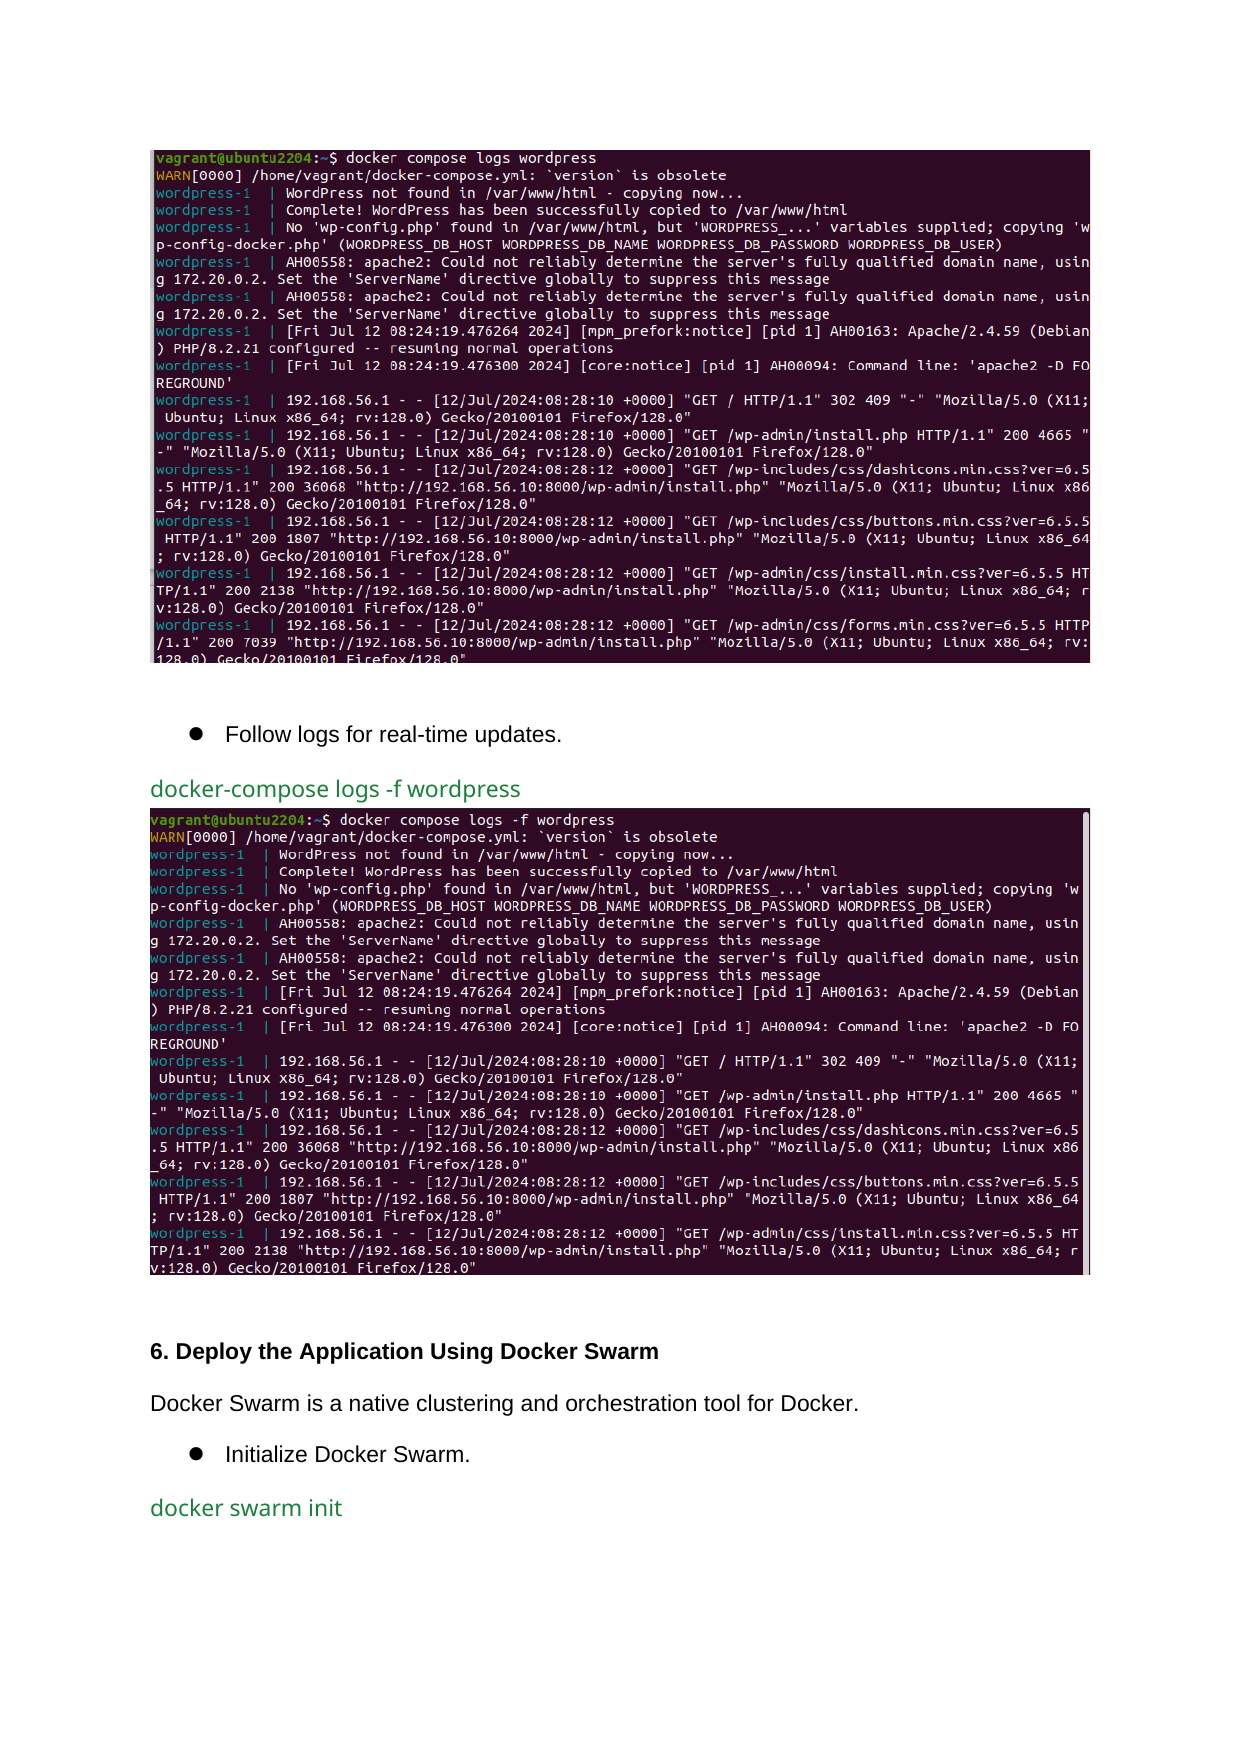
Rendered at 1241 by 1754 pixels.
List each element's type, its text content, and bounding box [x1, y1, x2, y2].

list Initialize Docker Swarm. [187, 1441, 1090, 1467]
list Follow logs for real-time updates. [187, 721, 1090, 748]
picture [150, 150, 1091, 663]
text docker swarm init [150, 1492, 1090, 1524]
subtitle 6. Deploy the Application Using Docker Swarm [150, 1338, 1090, 1365]
text docker-compose logs -f wordpress [150, 773, 1090, 804]
picture [150, 808, 1091, 1275]
text Docker Swarm is a native clustering and orchestration tool for Docker. [150, 1390, 1090, 1416]
